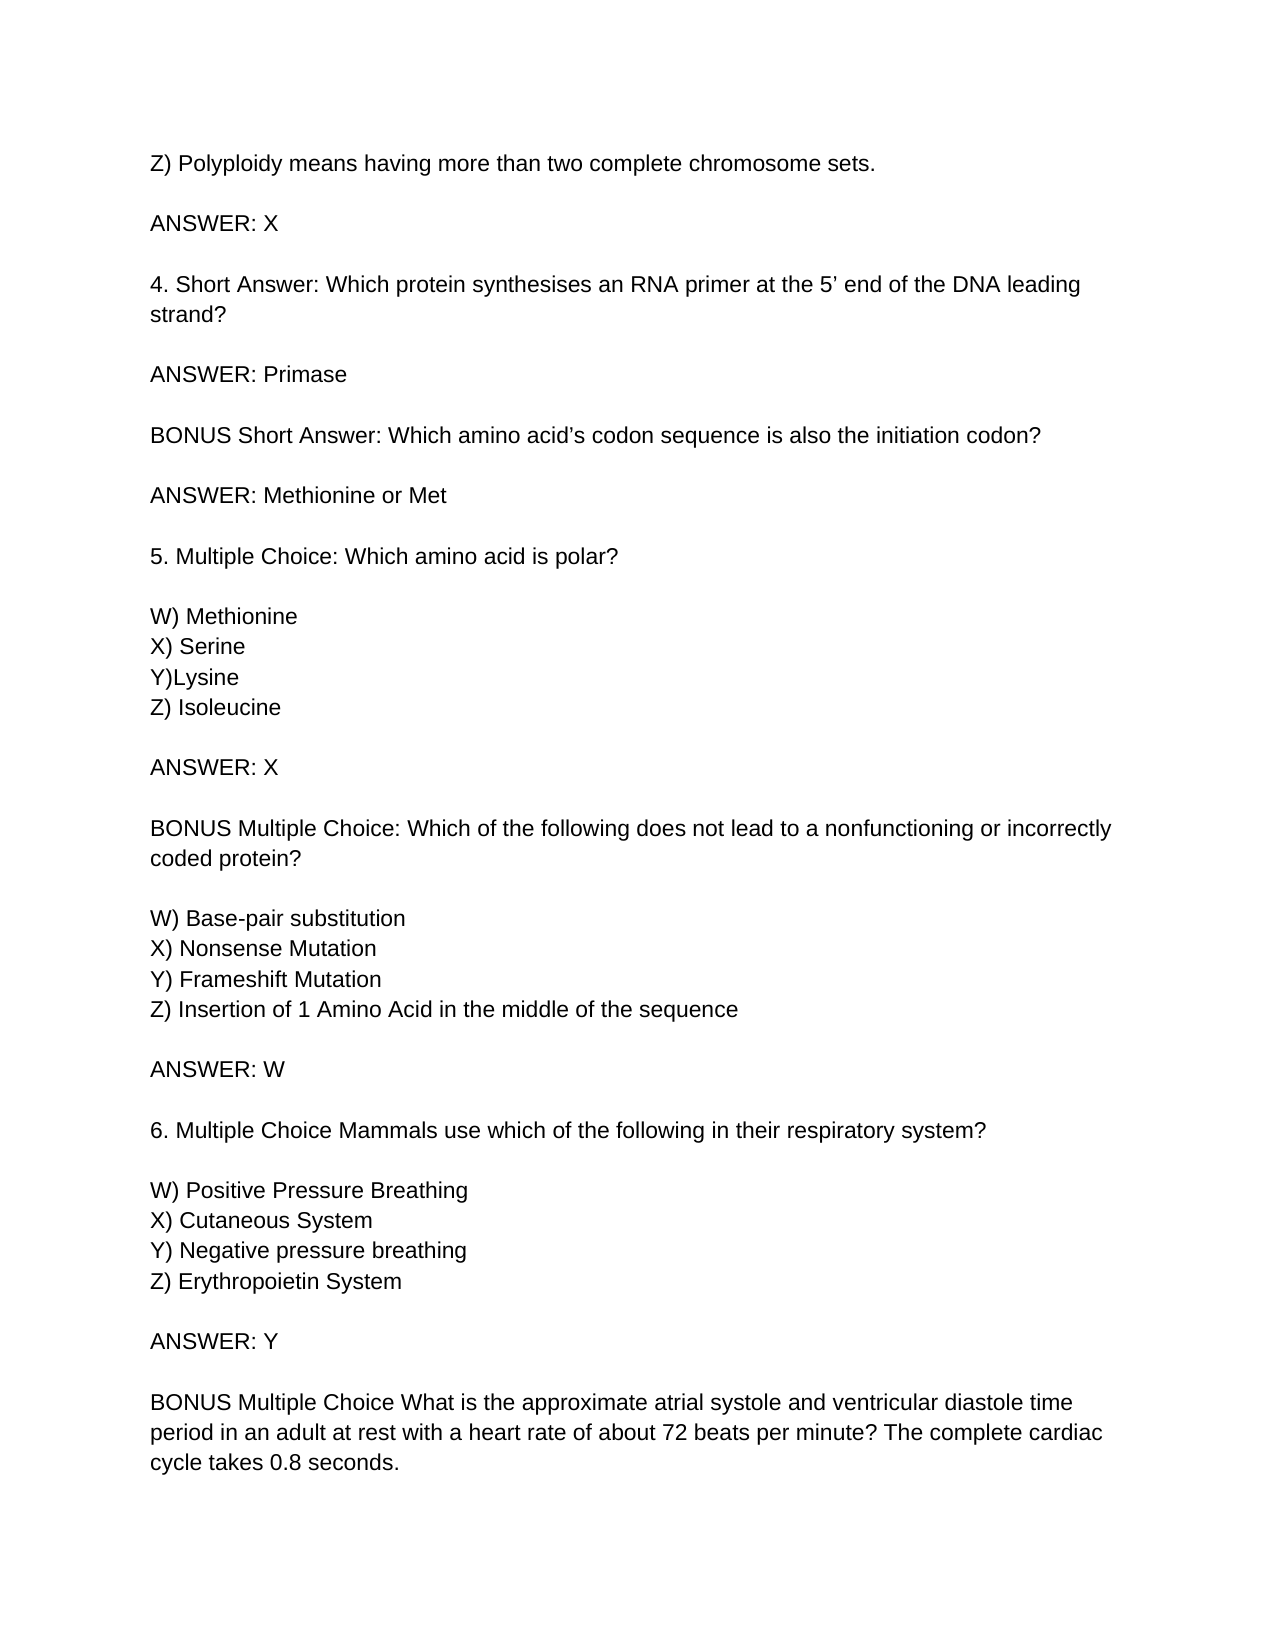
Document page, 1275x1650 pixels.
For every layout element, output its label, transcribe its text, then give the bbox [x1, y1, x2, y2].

text Y) Frameshift Mutation [150, 966, 1125, 992]
text X) Nonsense Mutation [150, 935, 1125, 962]
text ANSWER: Methionine or Met [150, 482, 1125, 509]
text Z) Erythropoietin System [150, 1268, 1125, 1294]
text Y)Lysine [150, 663, 1125, 690]
text W) Methionine [150, 603, 1125, 629]
text W) Positive Pressure Breathing [150, 1177, 1125, 1203]
text ANSWER: W [150, 1056, 1125, 1083]
text X) Cutaneous System [150, 1207, 1125, 1234]
text BONUS Multiple Choice: Which of the following does not lead to a nonfunctioning or incorrectly coded protein? [150, 814, 1125, 871]
text Y) Negative pressure breathing [150, 1237, 1125, 1264]
text Z) Isoleucine [150, 694, 1125, 720]
text ANSWER: X [150, 210, 1125, 237]
text ANSWER: Y [150, 1328, 1125, 1354]
text BONUS Short Answer: Which amino acid’s codon sequence is also the initiation codon? [150, 422, 1125, 448]
text 4. Short Answer: Which protein synthesises an RNA primer at the 5’ end of the DNA leading strand? [150, 271, 1125, 327]
text ANSWER: Primase [150, 361, 1125, 388]
text W) Base-pair substitution [150, 905, 1125, 932]
text Z) Insertion of 1 Amino Acid in the middle of the sequence [150, 996, 1125, 1022]
text Z) Polyploidy means having more than two complete chromosome sets. [150, 150, 1125, 176]
text ANSWER: X [150, 754, 1125, 781]
text 6. Multiple Choice Mammals use which of the following in their respiratory system? [150, 1117, 1125, 1143]
text BONUS Multiple Choice What is the approximate atrial systole and ventricular diastole time period in an adult at rest with a heart rate of about 72 beats per minute? The complete cardiac cycle takes 0.8 seconds. [150, 1388, 1125, 1475]
text X) Serine [150, 633, 1125, 660]
text 5. Multiple Choice: Which amino acid is polar? [150, 543, 1125, 569]
